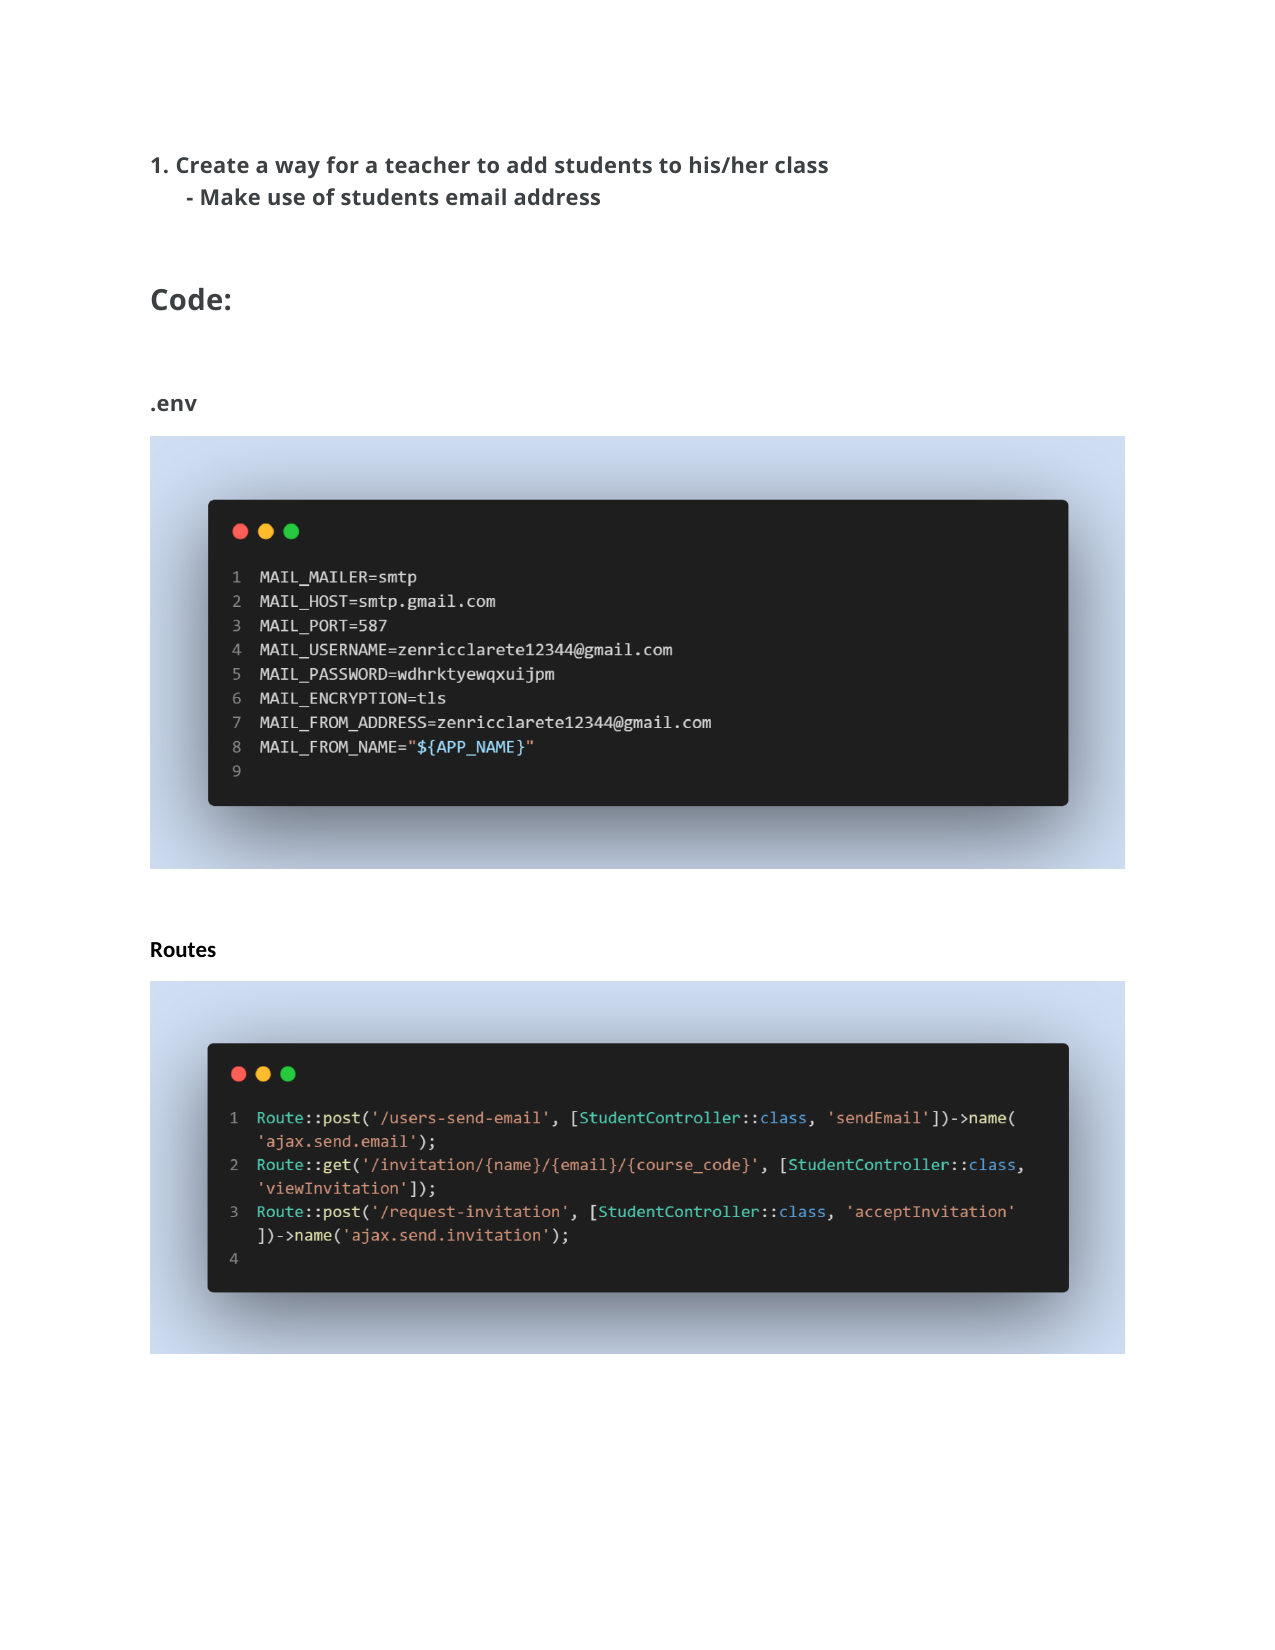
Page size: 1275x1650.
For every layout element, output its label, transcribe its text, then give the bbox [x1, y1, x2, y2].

text 1. Create a way for a teacher to add students to his/her class - Make use of students email address [150, 150, 1125, 212]
picture [150, 981, 1125, 1354]
text Routes [150, 935, 1125, 963]
text Code: [150, 279, 1125, 319]
picture [150, 436, 1125, 869]
text .env [150, 388, 1125, 418]
